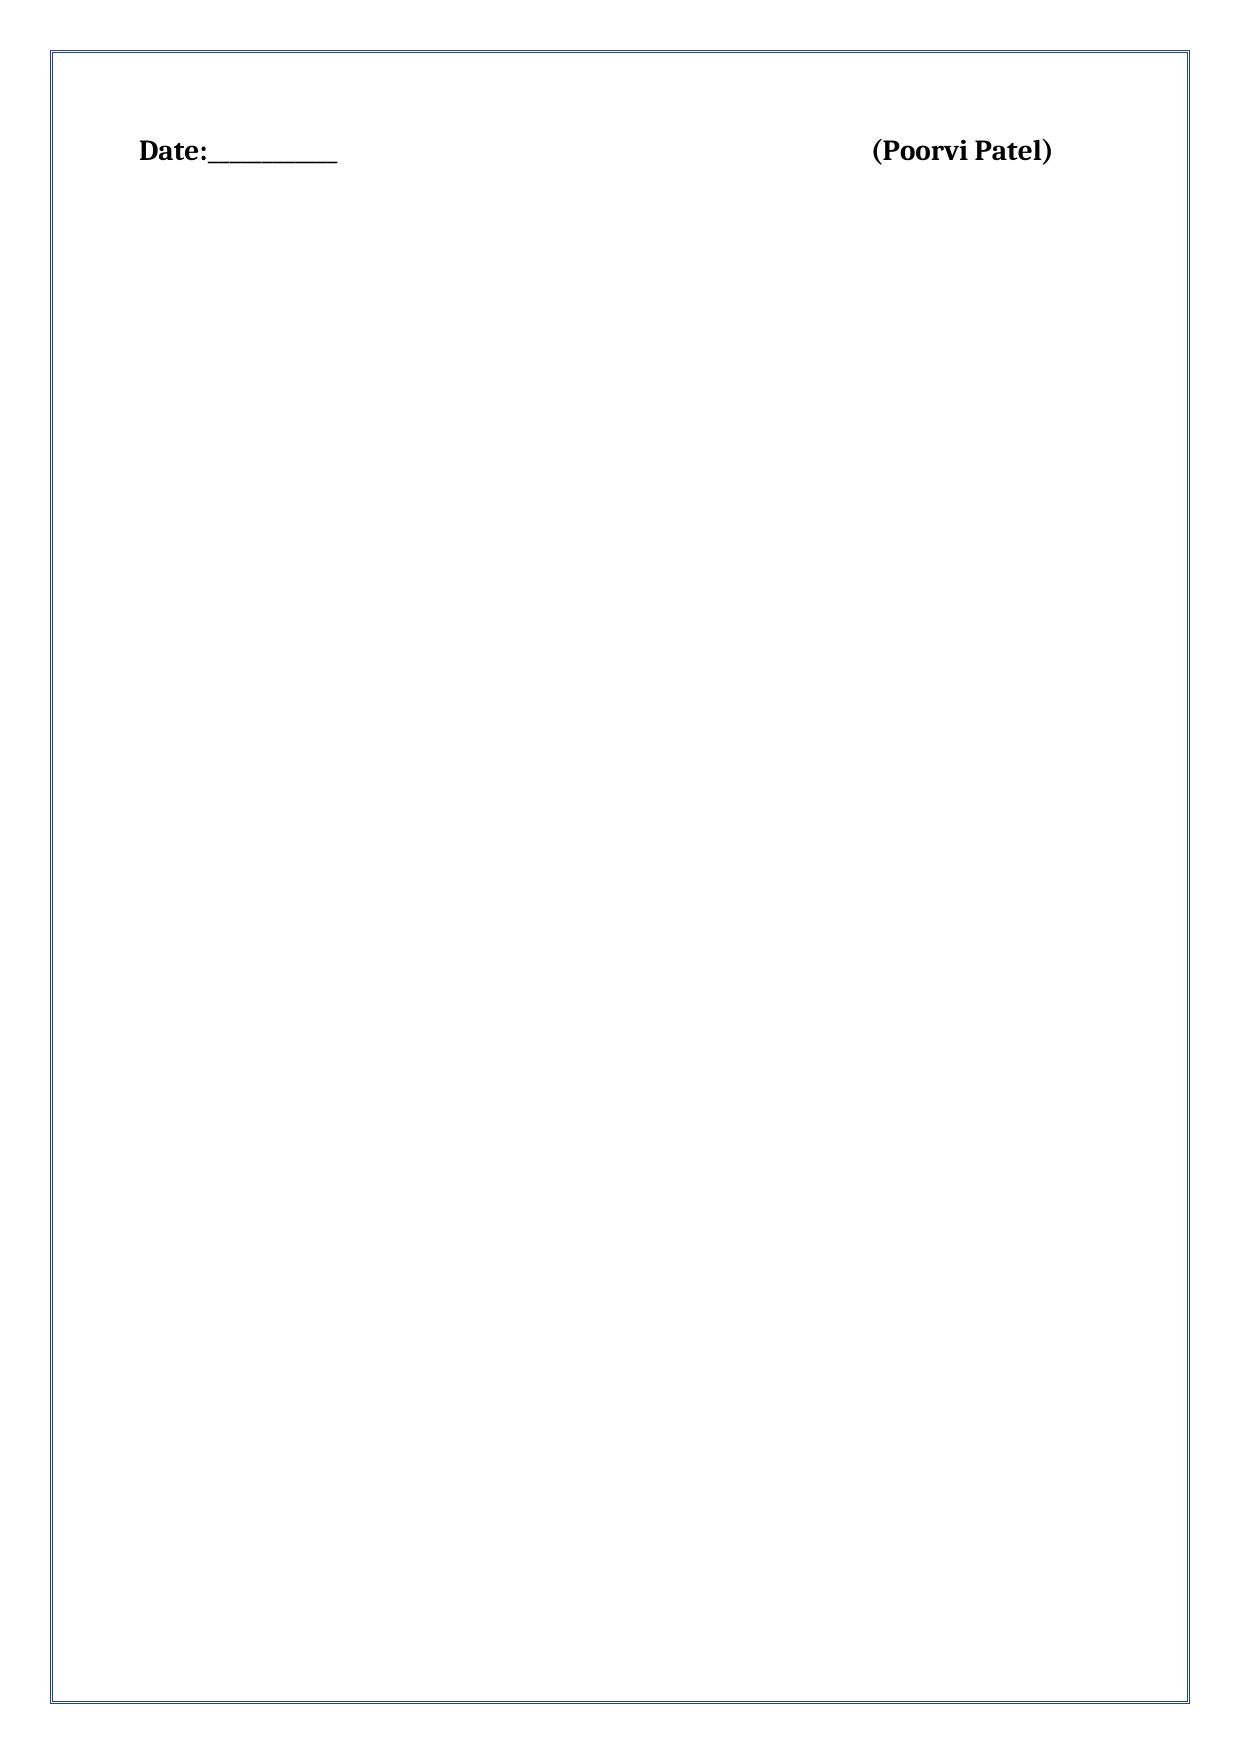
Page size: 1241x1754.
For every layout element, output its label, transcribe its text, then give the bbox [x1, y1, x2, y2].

text Date:____________ (Poorvi Patel) [75, 134, 1165, 168]
